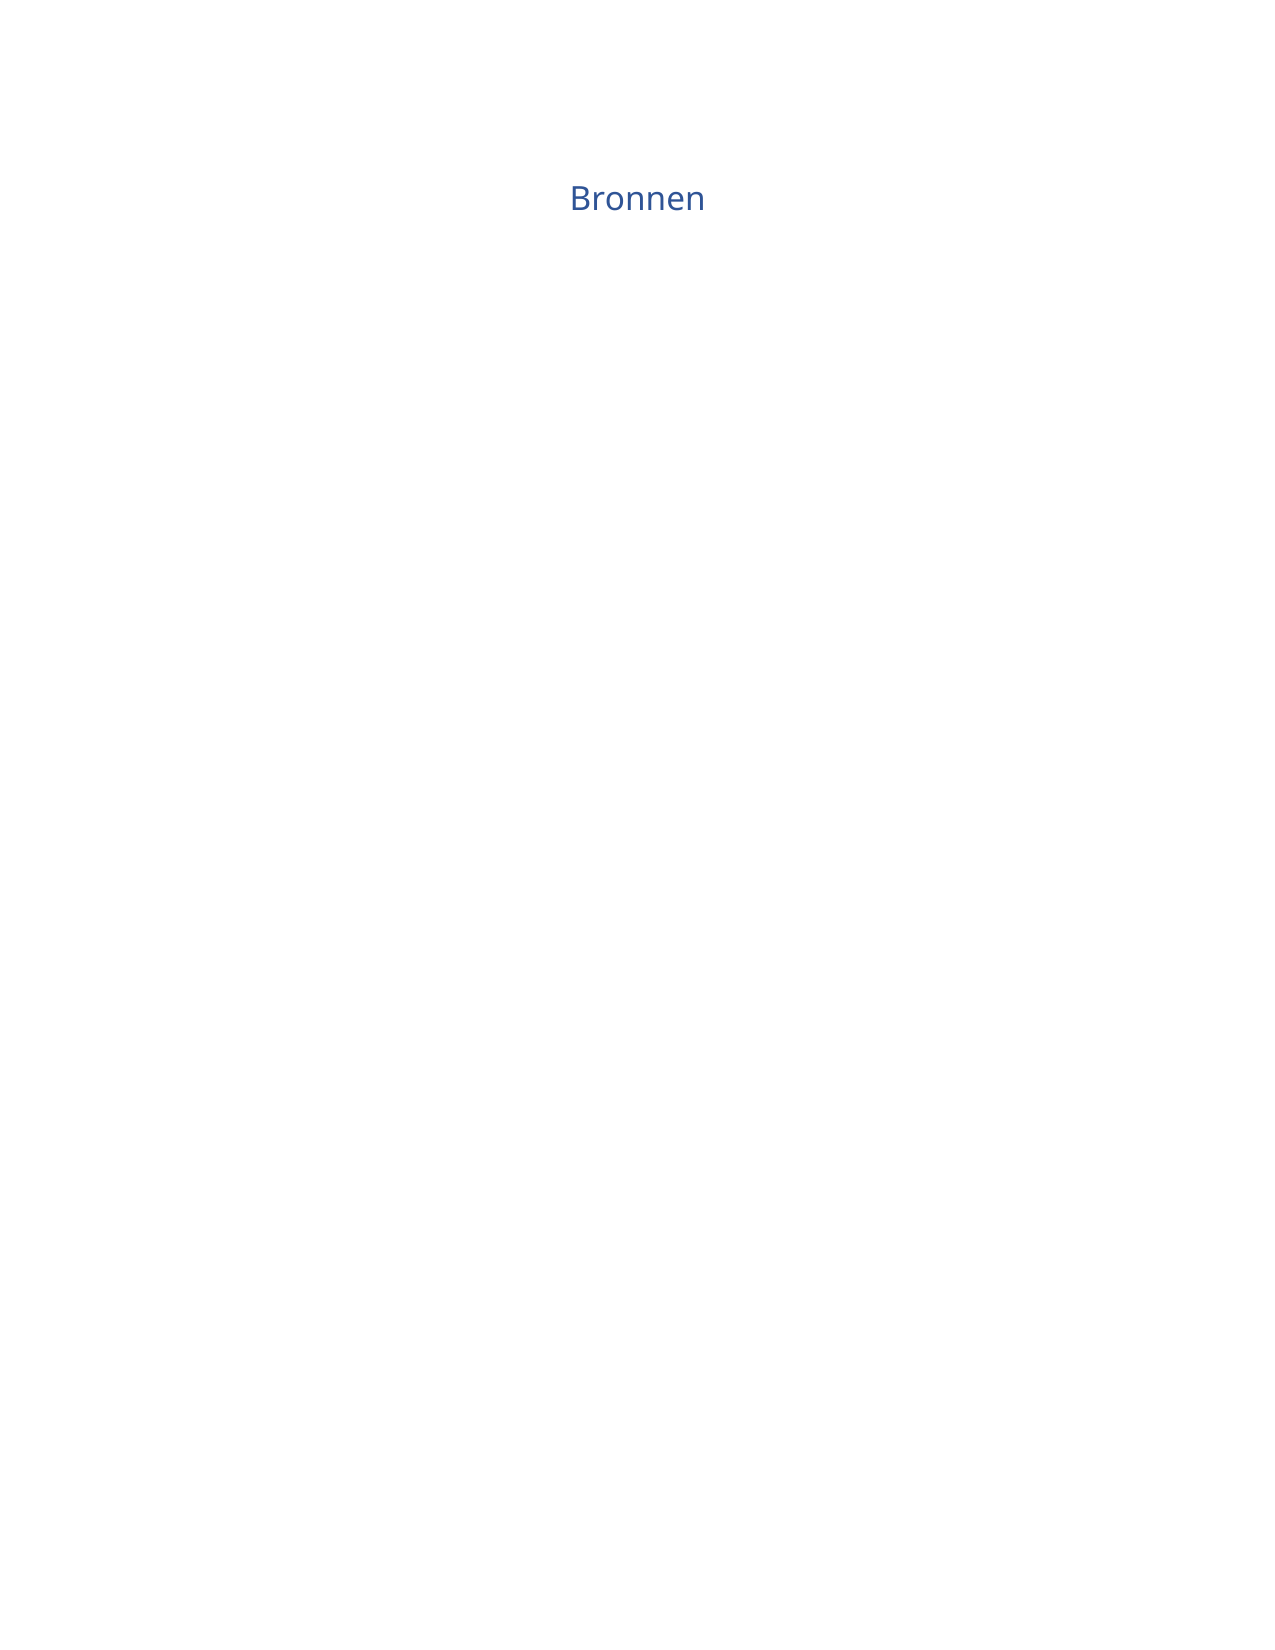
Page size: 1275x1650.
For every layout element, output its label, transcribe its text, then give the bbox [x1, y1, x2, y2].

subtitle Bronnen [150, 175, 1125, 220]
